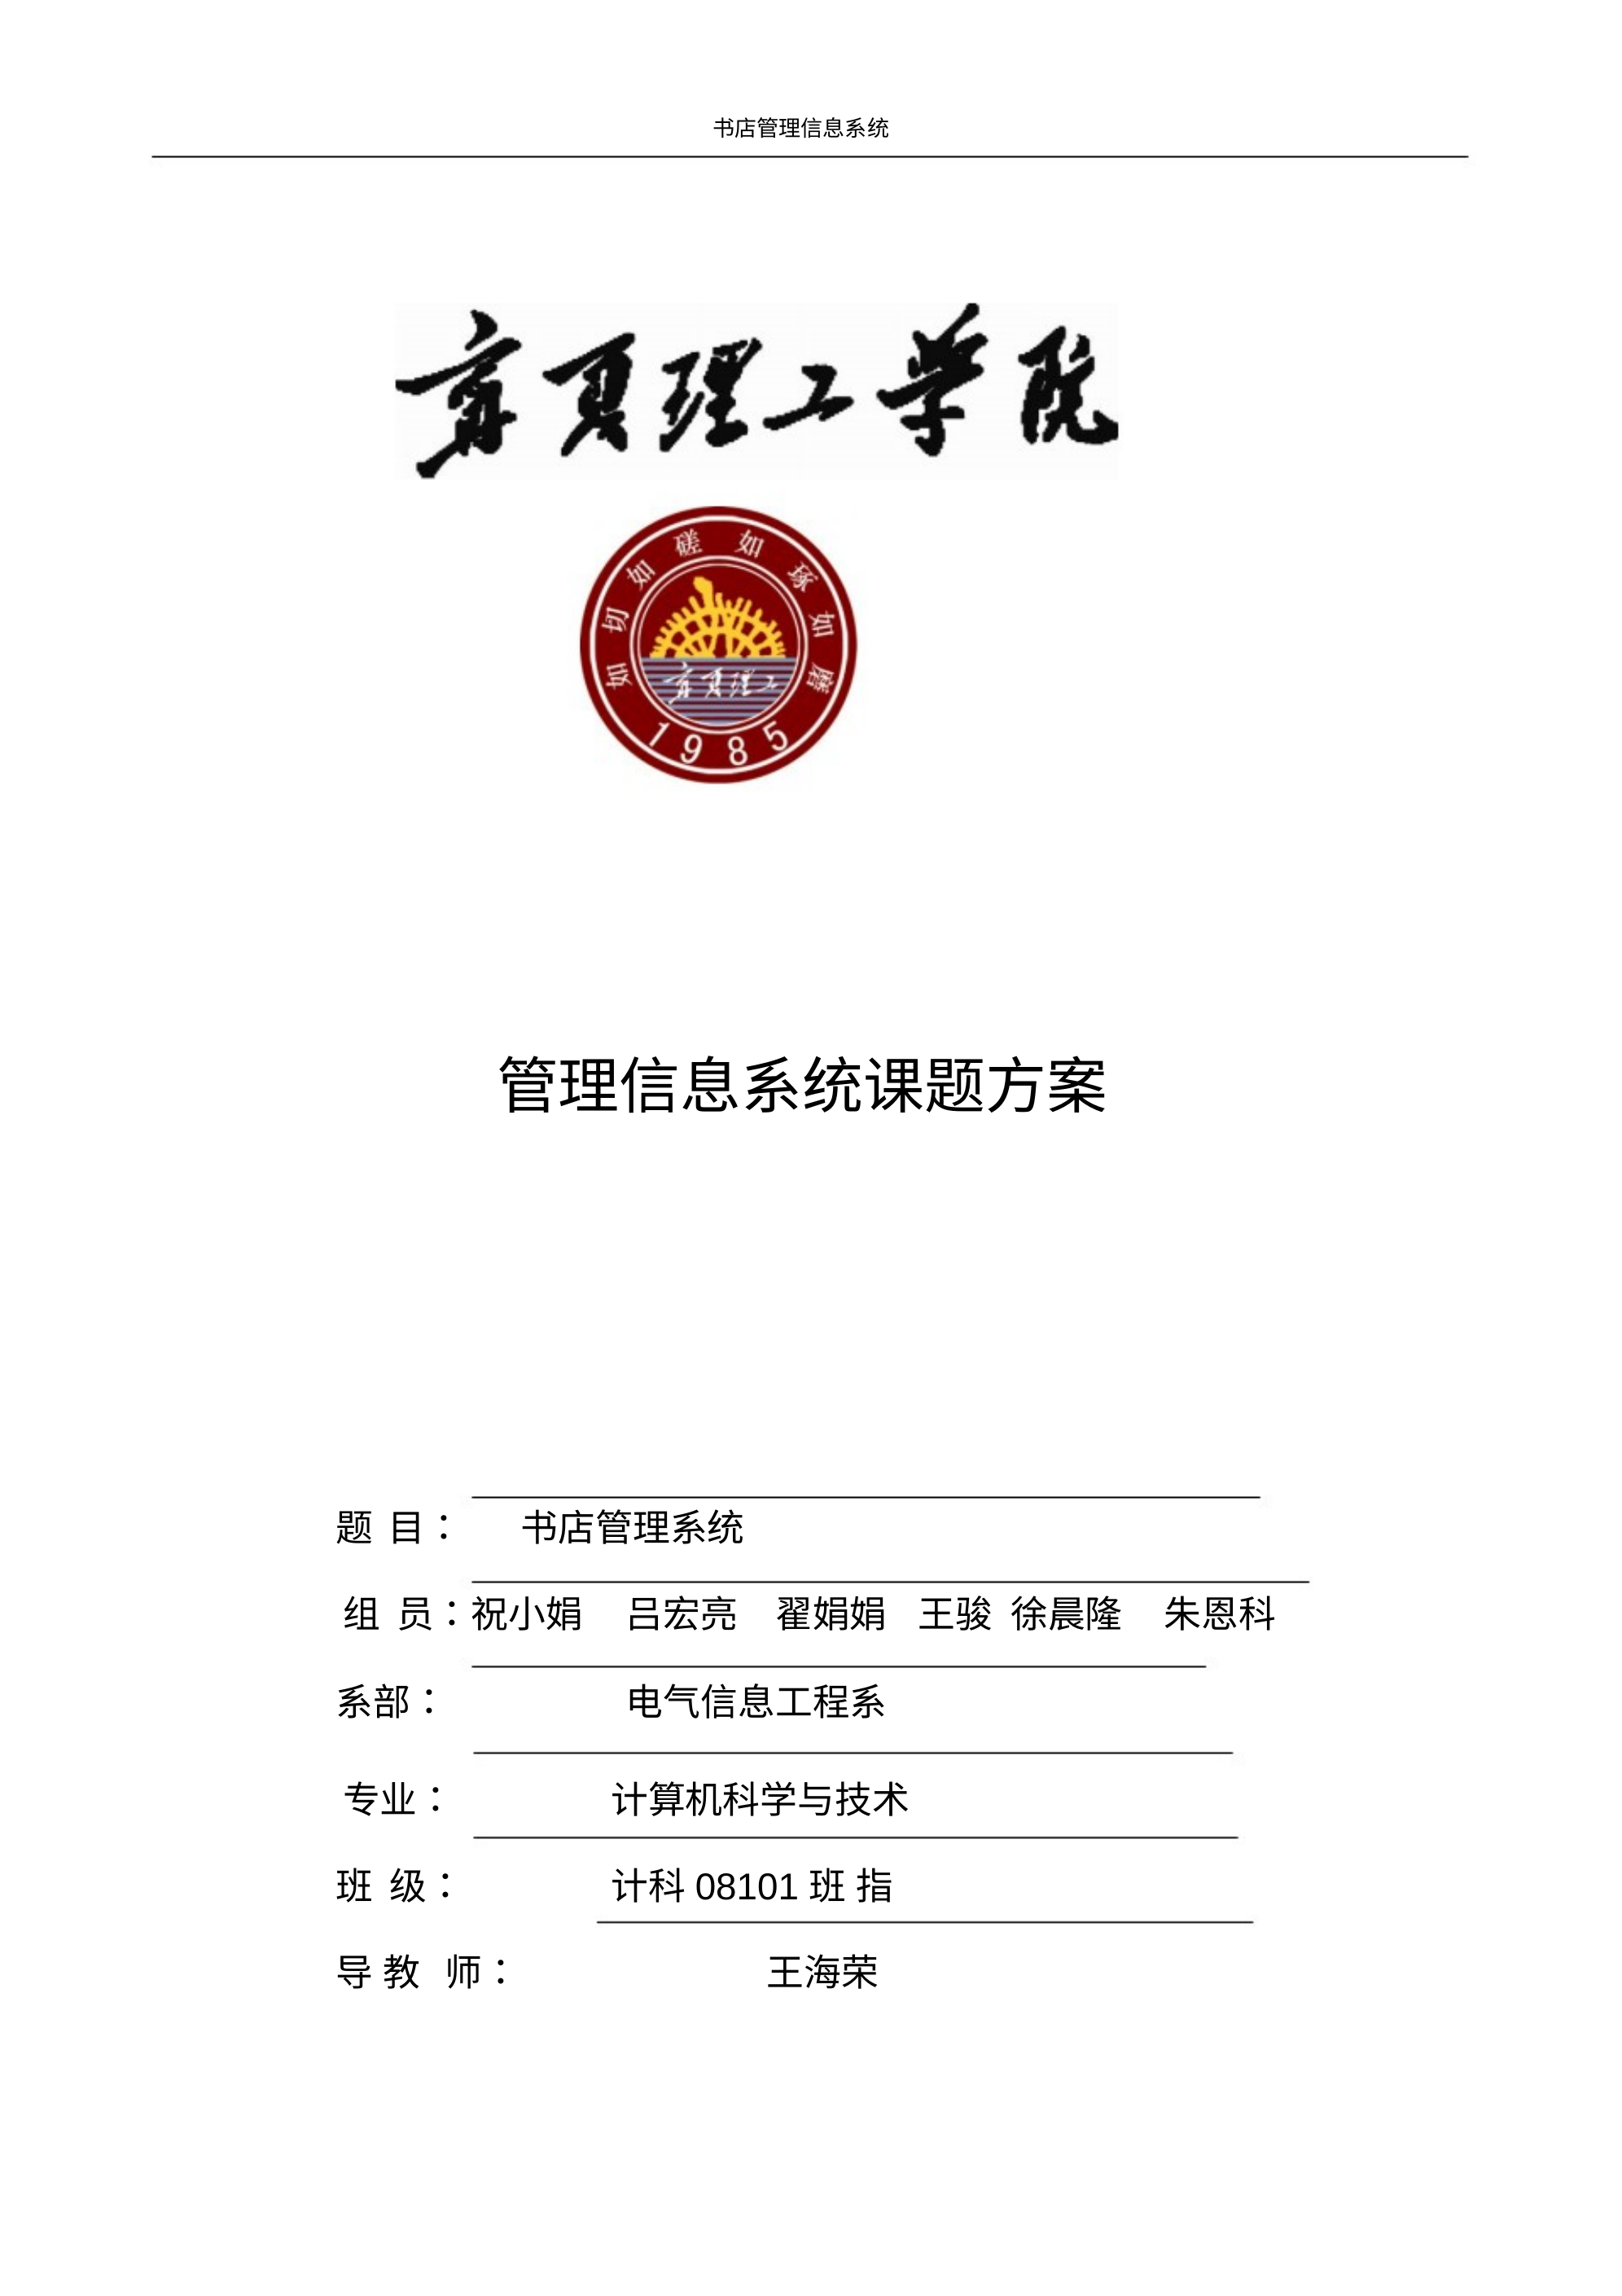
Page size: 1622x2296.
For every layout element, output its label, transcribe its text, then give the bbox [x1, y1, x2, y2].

subtitle 题 目： 书店管理系统 [335, 1501, 910, 1552]
picture [0, 6, 1618, 2296]
text 管理信息系统课题方案 [495, 1043, 1110, 1126]
text 组 员：祝小娟 吕宏亮 翟娟娟 王骏 徐晨隆 朱恩科 系部： 电气信息工程系 [335, 1587, 1276, 1727]
text 书店管理信息系统 [492, 113, 1110, 143]
text 专业： 计算机科学与技术 班 级： 计科 08101 班 指 导 教 师： 王海荣 [335, 1773, 910, 1997]
